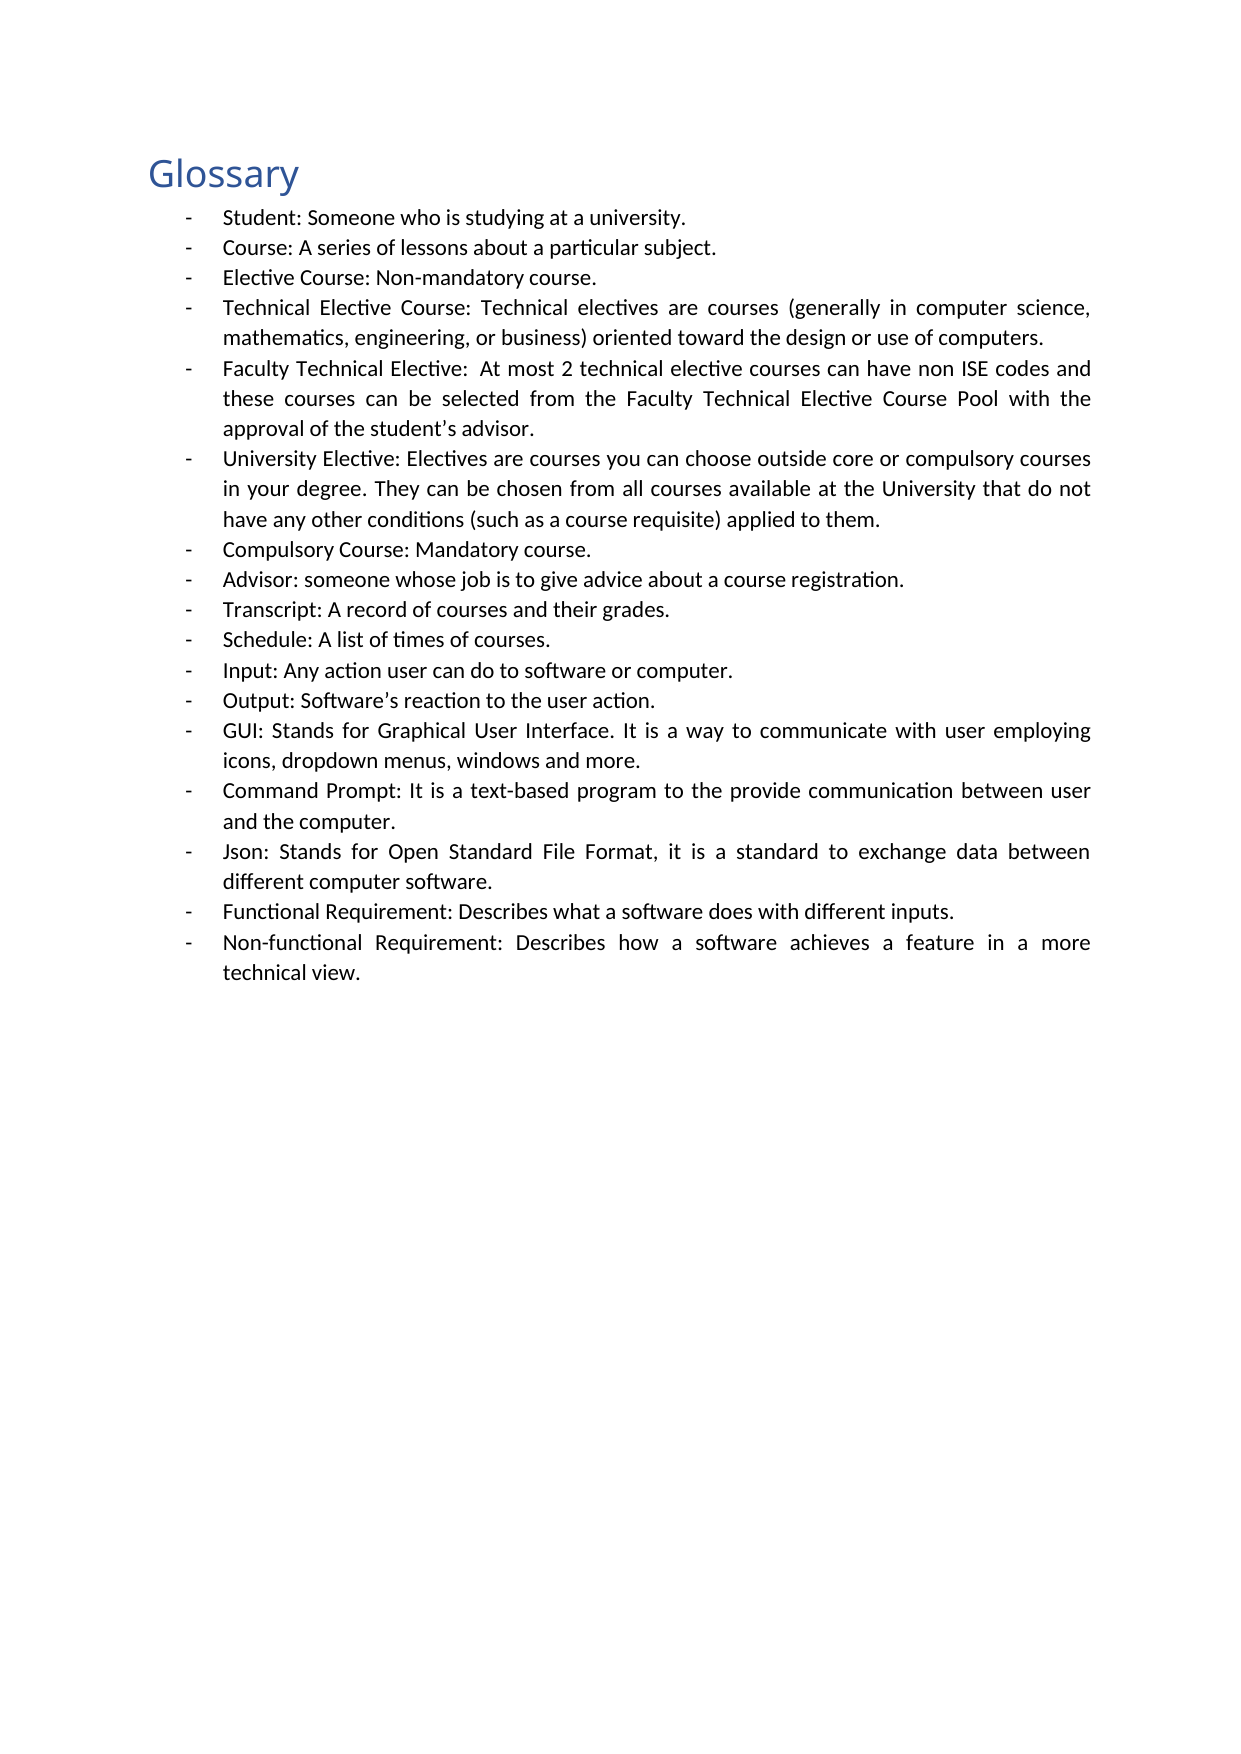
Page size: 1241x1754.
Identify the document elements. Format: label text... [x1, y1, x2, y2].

list University Elective: Electives are courses you can choose outside core or compulsory courses in your degree. They can be chosen from all courses available at the University that do not have any other conditions (such as a course requisite) applied to them. [185, 444, 1093, 533]
list Transcript: A record of courses and their grades. [185, 595, 1093, 623]
list Compulsory Course: Mandatory course. [185, 535, 1093, 563]
list Non-functional Requirement: Describes how a software achieves a feature in a more technical view. [185, 928, 1093, 986]
list Input: Any action user can do to software or computer. [185, 656, 1093, 684]
list Schedule: A list of times of courses. [185, 626, 1093, 654]
list Json: Stands for Open Standard File Format, it is a standard to exchange data between different computer software. [185, 837, 1093, 895]
list Elective Course: Non-mandatory course. [185, 263, 1093, 291]
list Technical Elective Course: Technical electives are courses (generally in computer science, mathematics, engineering, or business) oriented toward the design or use of computers. [185, 293, 1093, 352]
list Functional Requirement: Describes what a software does with different inputs. [185, 897, 1093, 926]
list Output: Software’s reaction to the user action. [185, 686, 1093, 714]
list GUI: Stands for Graphical User Interface. It is a way to communicate with user employing icons, dropdown menus, windows and more. [185, 716, 1093, 774]
list Student: Someone who is studying at a university. [185, 203, 1093, 231]
list Advisor: someone whose job is to give advice about a course registration. [185, 565, 1093, 593]
list Course: A series of lessons about a particular subject. [185, 233, 1093, 261]
list Command Prompt: It is a text-based program to the provide communication between user and the computer. [185, 777, 1093, 835]
list Faculty Technical Elective: At most 2 technical elective courses can have non ISE codes and these courses can be selected from the Faculty Technical Elective Course Pool with the approval of the student’s advisor. [185, 354, 1093, 442]
subtitle Glossary [148, 148, 1093, 199]
